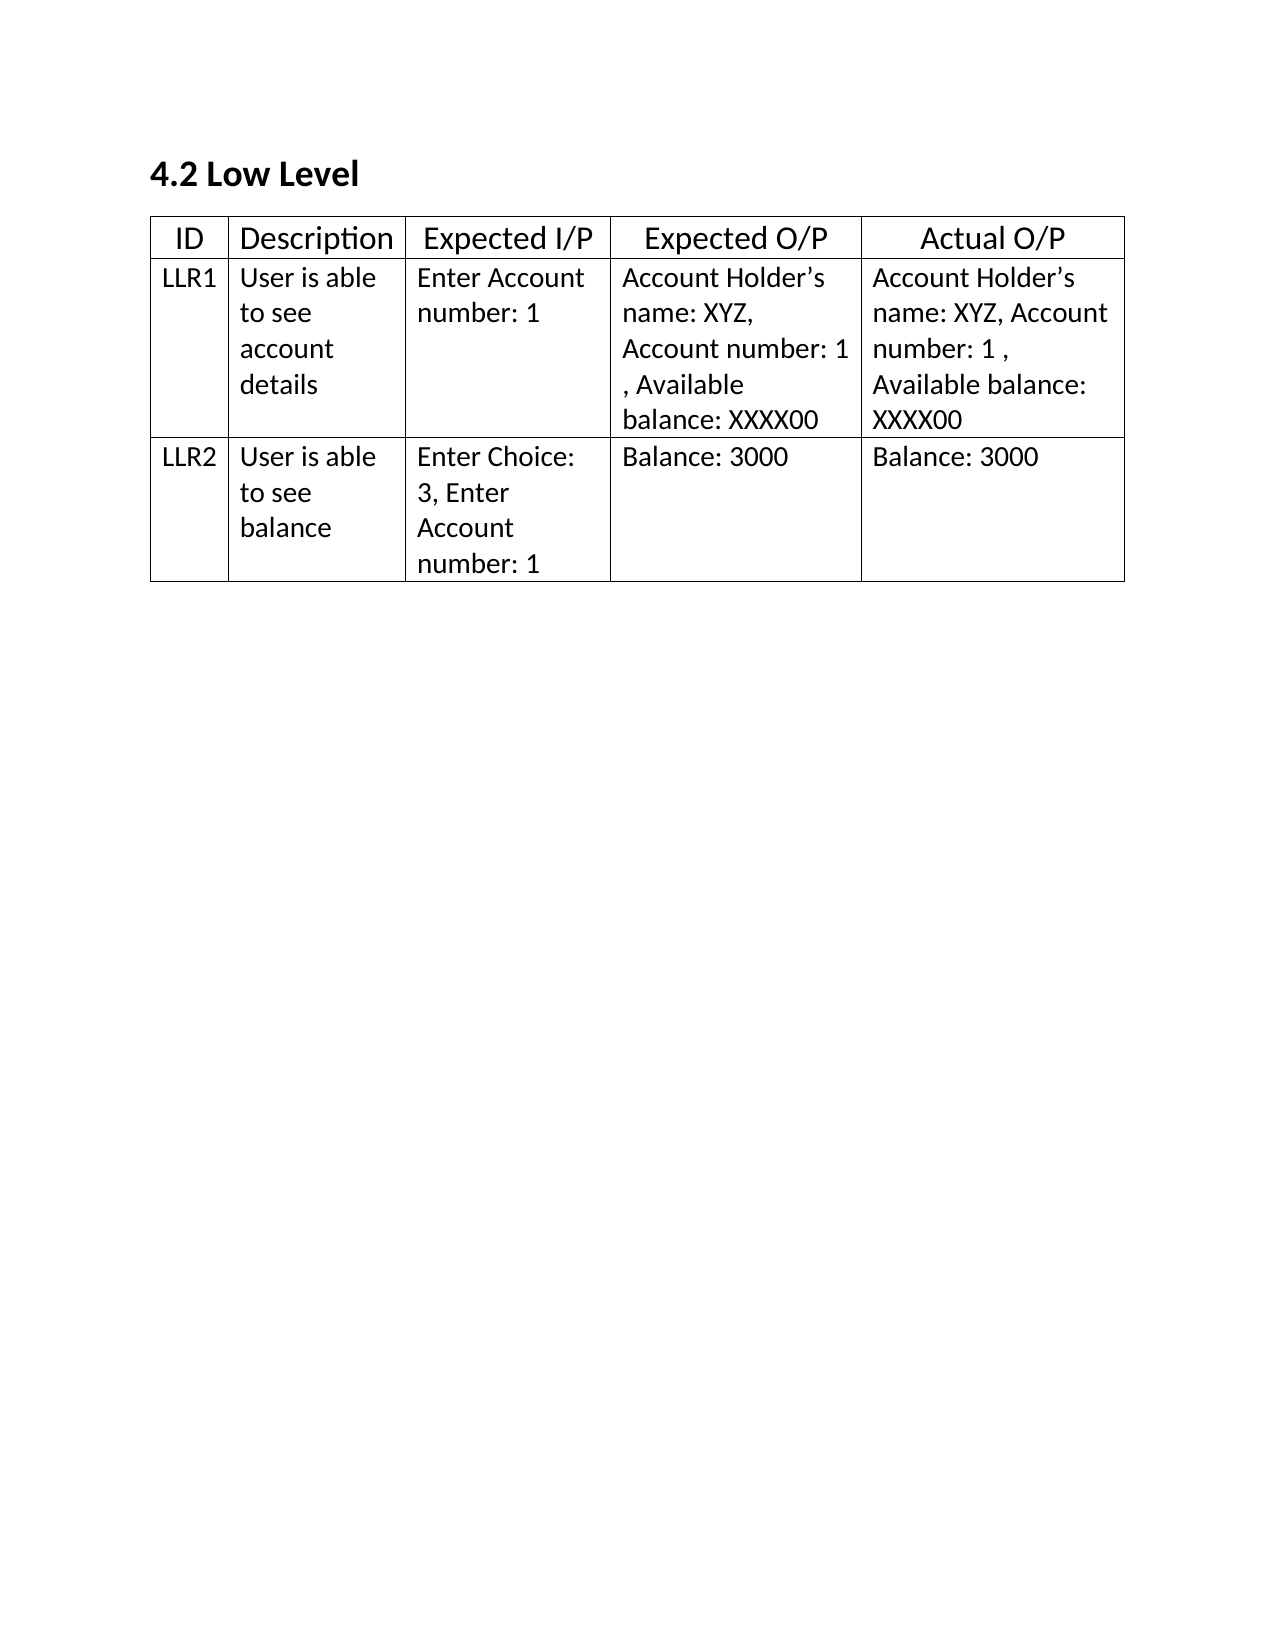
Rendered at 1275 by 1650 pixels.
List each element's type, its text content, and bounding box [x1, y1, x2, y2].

table_cell Enter Account number: 1 [406, 259, 610, 437]
table_cell Account Holder’s name: XYZ, Account number: 1 , Available balance: XXXX00 [611, 259, 861, 437]
table_cell User is able to see account details [229, 259, 405, 437]
table_cell Account Holder’s name: XYZ, Account number: 1 , Available balance: XXXX00 [862, 259, 1124, 437]
table_header Actual O/P [862, 217, 1124, 258]
table_header Description [229, 217, 405, 258]
table_cell Balance: 3000 [611, 438, 861, 581]
table_header ID [151, 217, 228, 258]
table_cell LLR1 [151, 259, 228, 437]
text 4.2 Low Level [150, 150, 1125, 196]
table_cell Balance: 3000 [862, 438, 1124, 581]
table_cell User is able to see balance [229, 438, 405, 581]
table_cell LLR2 [151, 438, 228, 581]
table_header Expected I/P [406, 217, 610, 258]
table_header Expected O/P [611, 217, 861, 258]
table_cell Enter Choice: 3, Enter Account number: 1 [406, 438, 610, 581]
